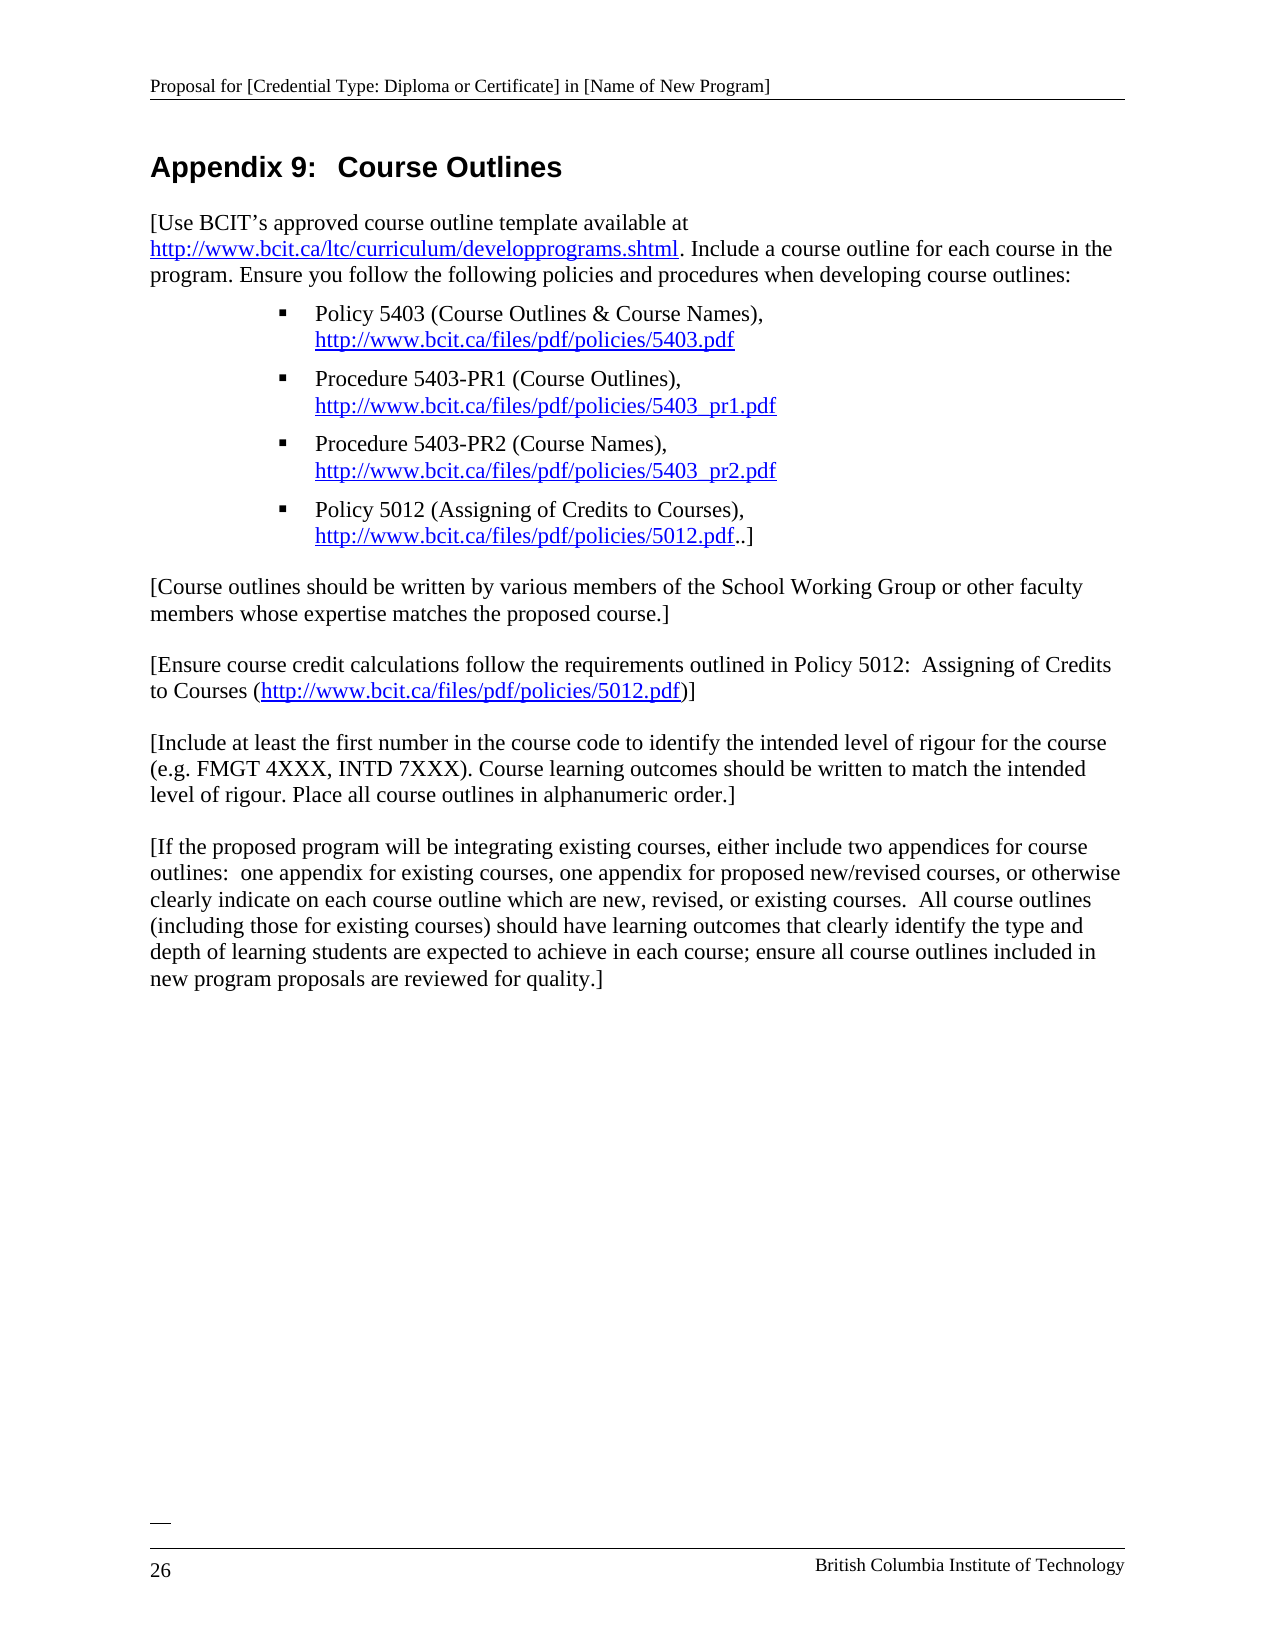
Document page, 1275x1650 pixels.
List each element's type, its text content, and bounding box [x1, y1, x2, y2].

text [Course outlines should be written by various members of the School Working Group or other faculty members whose expertise matches the proposed course.] [150, 573, 1125, 626]
text [If the proposed program will be integrating existing courses, either include two appendices for course outlines: one appendix for existing courses, one appendix for proposed new/revised courses, or otherwise clearly indicate on each course outline which are new, revised, or existing courses. All course outlines (including those for existing courses) should have learning outcomes that clearly identify the type and depth of learning students are expected to achieve in each course; ensure all course outlines included in new program proposals are reviewed for quality.] [150, 833, 1125, 991]
text [Ensure course credit calculations follow the requirements outlined in Policy 5012: Assigning of Credits to Courses (http://www.bcit.ca/files/pdf/policies/5012.pdf)] [150, 651, 1125, 704]
text Procedure 5403-PR2 (Course Names), http://www.bcit.ca/files/pdf/policies/5403_pr2.pdf [277, 431, 1125, 483]
text Policy 5403 (Course Outlines & Course Names), http://www.bcit.ca/files/pdf/policies/5403.pdf [277, 300, 1125, 353]
text Procedure 5403-PR1 (Course Outlines), http://www.bcit.ca/files/pdf/policies/5403_pr1.pdf [277, 365, 1125, 418]
subtitle Appendix 9: Course Outlines [150, 150, 1125, 183]
text [Include at least the first number in the course code to identify the intended level of rigour for the course (e.g. FMGT 4XXX, INTD 7XXX). Course learning outcomes should be written to match the intended level of rigour. Place all course outlines in alphanumeric order.] [150, 729, 1125, 808]
text [Use BCIT’s approved course outline template available at http://www.bcit.ca/ltc/curriculum/developprograms.shtml. Include a course outline for each course in the program. Ensure you follow the following policies and procedures when developing course outlines: [150, 208, 1125, 288]
text Policy 5012 (Assigning of Credits to Courses), http://www.bcit.ca/files/pdf/policies/5012.pdf..] [277, 496, 1125, 548]
